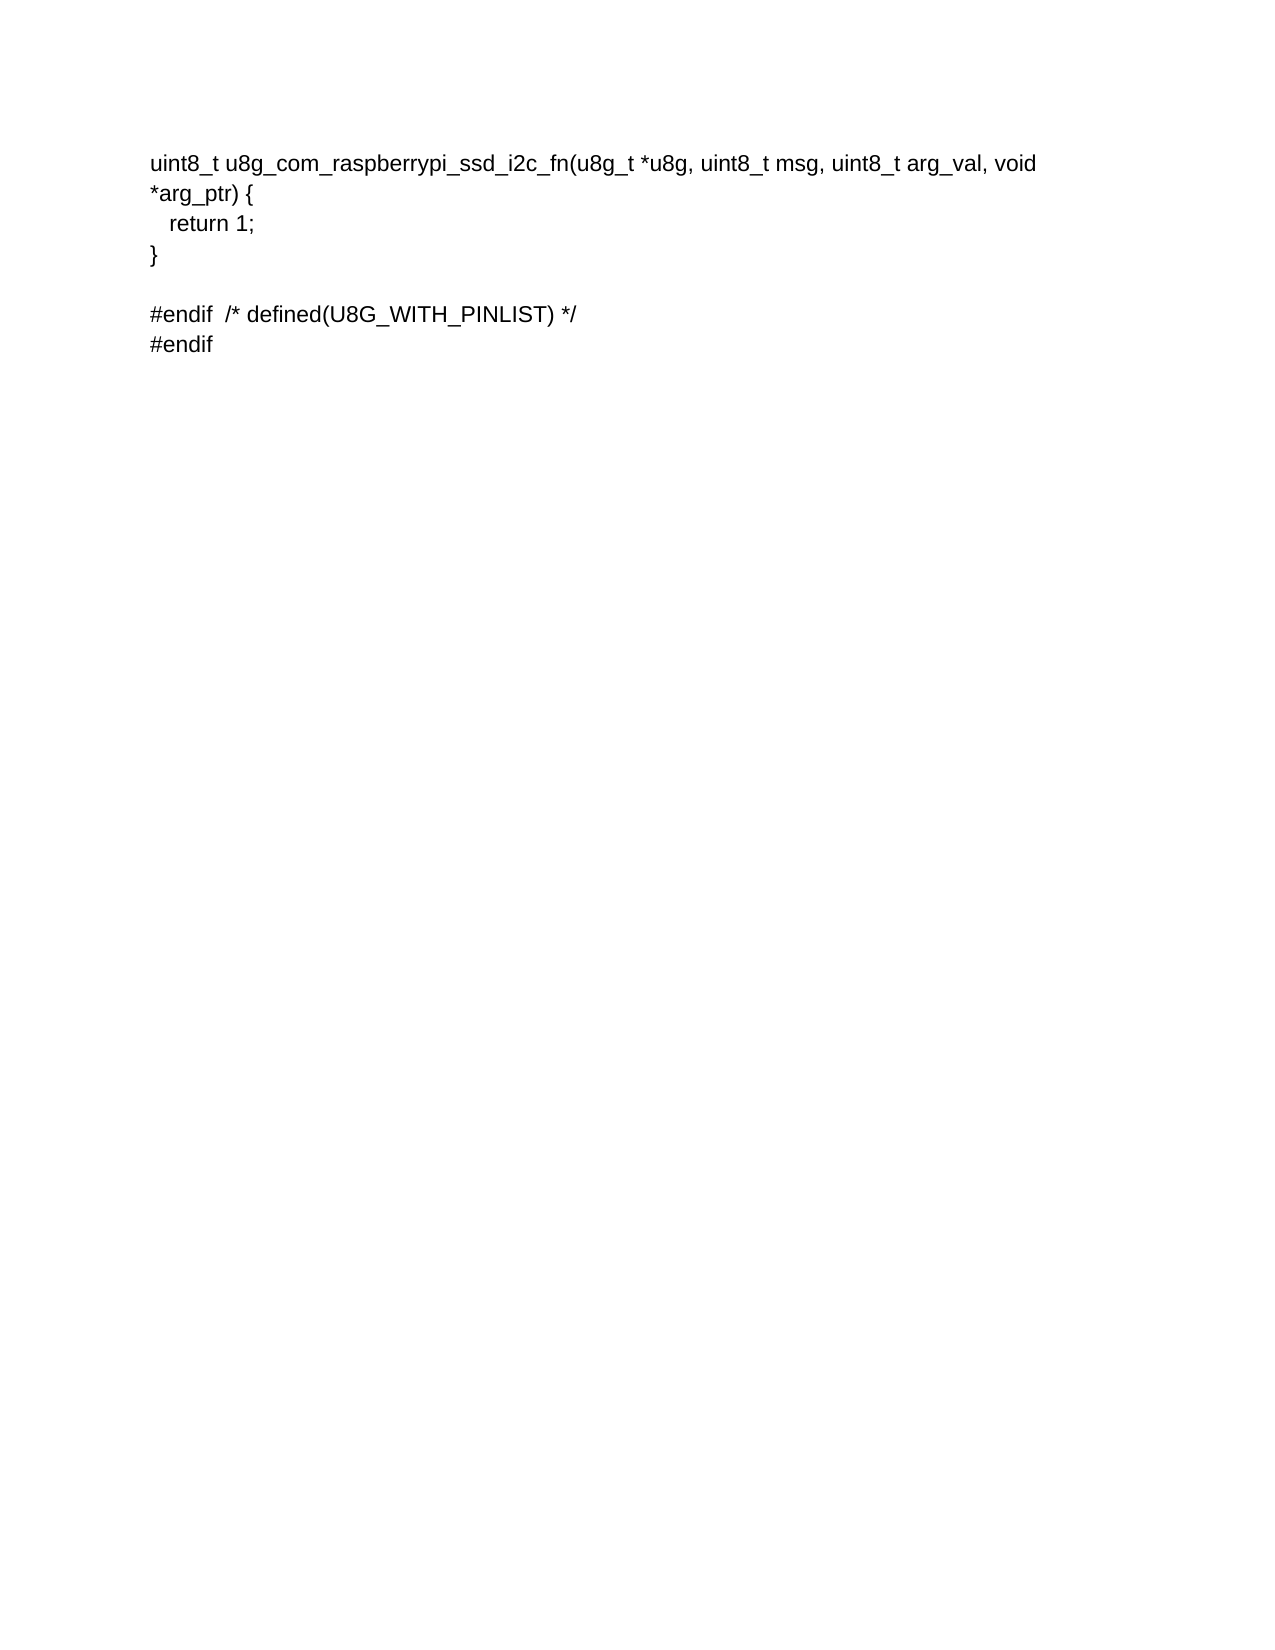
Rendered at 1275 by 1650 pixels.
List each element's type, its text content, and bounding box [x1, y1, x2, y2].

text uint8_t u8g_com_raspberrypi_ssd_i2c_fn(u8g_t *u8g, uint8_t msg, uint8_t arg_val, void *arg_ptr) { [150, 150, 1125, 207]
text } [150, 241, 1125, 267]
text return 1; [150, 210, 1125, 237]
text #endif /* defined(U8G_WITH_PINLIST) */ [150, 301, 1125, 327]
text #endif [150, 331, 1125, 358]
